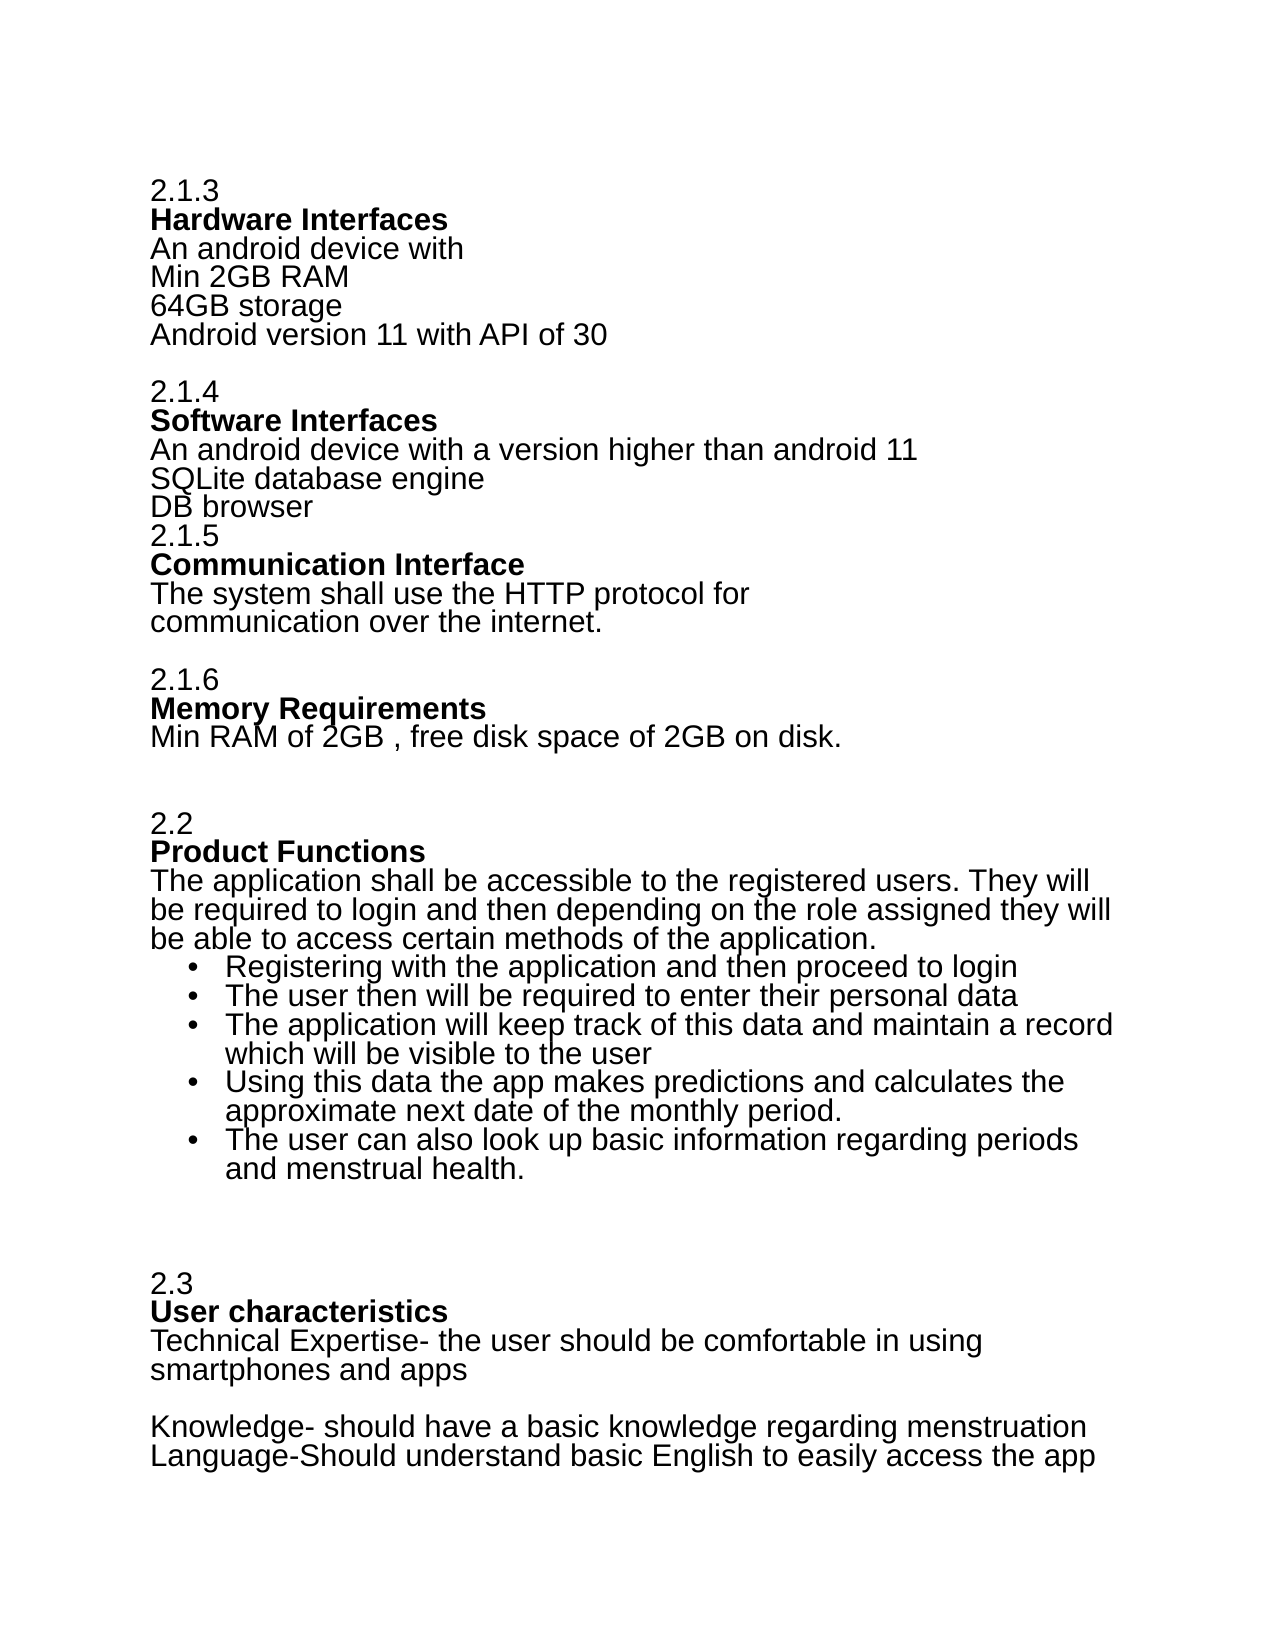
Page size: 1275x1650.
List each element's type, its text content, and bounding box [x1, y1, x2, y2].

text Technical Expertise- the user should be comfortable in using smartphones and apps [150, 1329, 1125, 1386]
text DB browser [150, 495, 1125, 524]
list Registering with the application and then proceed to login [187, 955, 1125, 984]
text 2.1.3 [150, 179, 1125, 207]
text An android device with a version higher than android 11 [150, 437, 1125, 466]
text The system shall use the HTTP protocol for [150, 581, 1125, 610]
list Using this data the app makes predictions and calculates the approximate next date of the monthly period. [187, 1070, 1125, 1127]
text 2.1.6 [150, 667, 1125, 696]
text Language-Should understand basic English to easily access the app [150, 1444, 1125, 1472]
text Communication Interface [150, 552, 1125, 581]
text Min RAM of 2GB , free disk space of 2GB on disk. [150, 725, 1125, 754]
text communication over the internet. [150, 610, 1125, 639]
list The user can also look up basic information regarding periods and menstrual health. [187, 1127, 1125, 1185]
text 2.1.5 [150, 524, 1125, 552]
list The user then will be required to enter their personal data [187, 984, 1125, 1012]
list The application will keep track of this data and maintain a record which will be visible to the user [187, 1012, 1125, 1070]
text Software Interfaces [150, 409, 1125, 437]
text SQLite database engine [150, 466, 1125, 495]
text Android version 11 with API of 30 [150, 322, 1125, 351]
text An android device with [150, 236, 1125, 265]
text 2.1.4 [150, 380, 1125, 409]
text 2.2 [150, 811, 1125, 840]
text Memory Requirements [150, 696, 1125, 725]
text Product Functions [150, 840, 1125, 869]
text The application shall be accessible to the registered users. They will be required to login and then depending on the role assigned they will be able to access certain methods of the application. [150, 869, 1125, 955]
text Knowledge- should have a basic knowledge regarding menstruation [150, 1415, 1125, 1444]
text User characteristics [150, 1300, 1125, 1329]
text 64GB storage [150, 294, 1125, 322]
text Min 2GB RAM [150, 265, 1125, 294]
text 2.3 [150, 1271, 1125, 1300]
text Hardware Interfaces [150, 207, 1125, 236]
